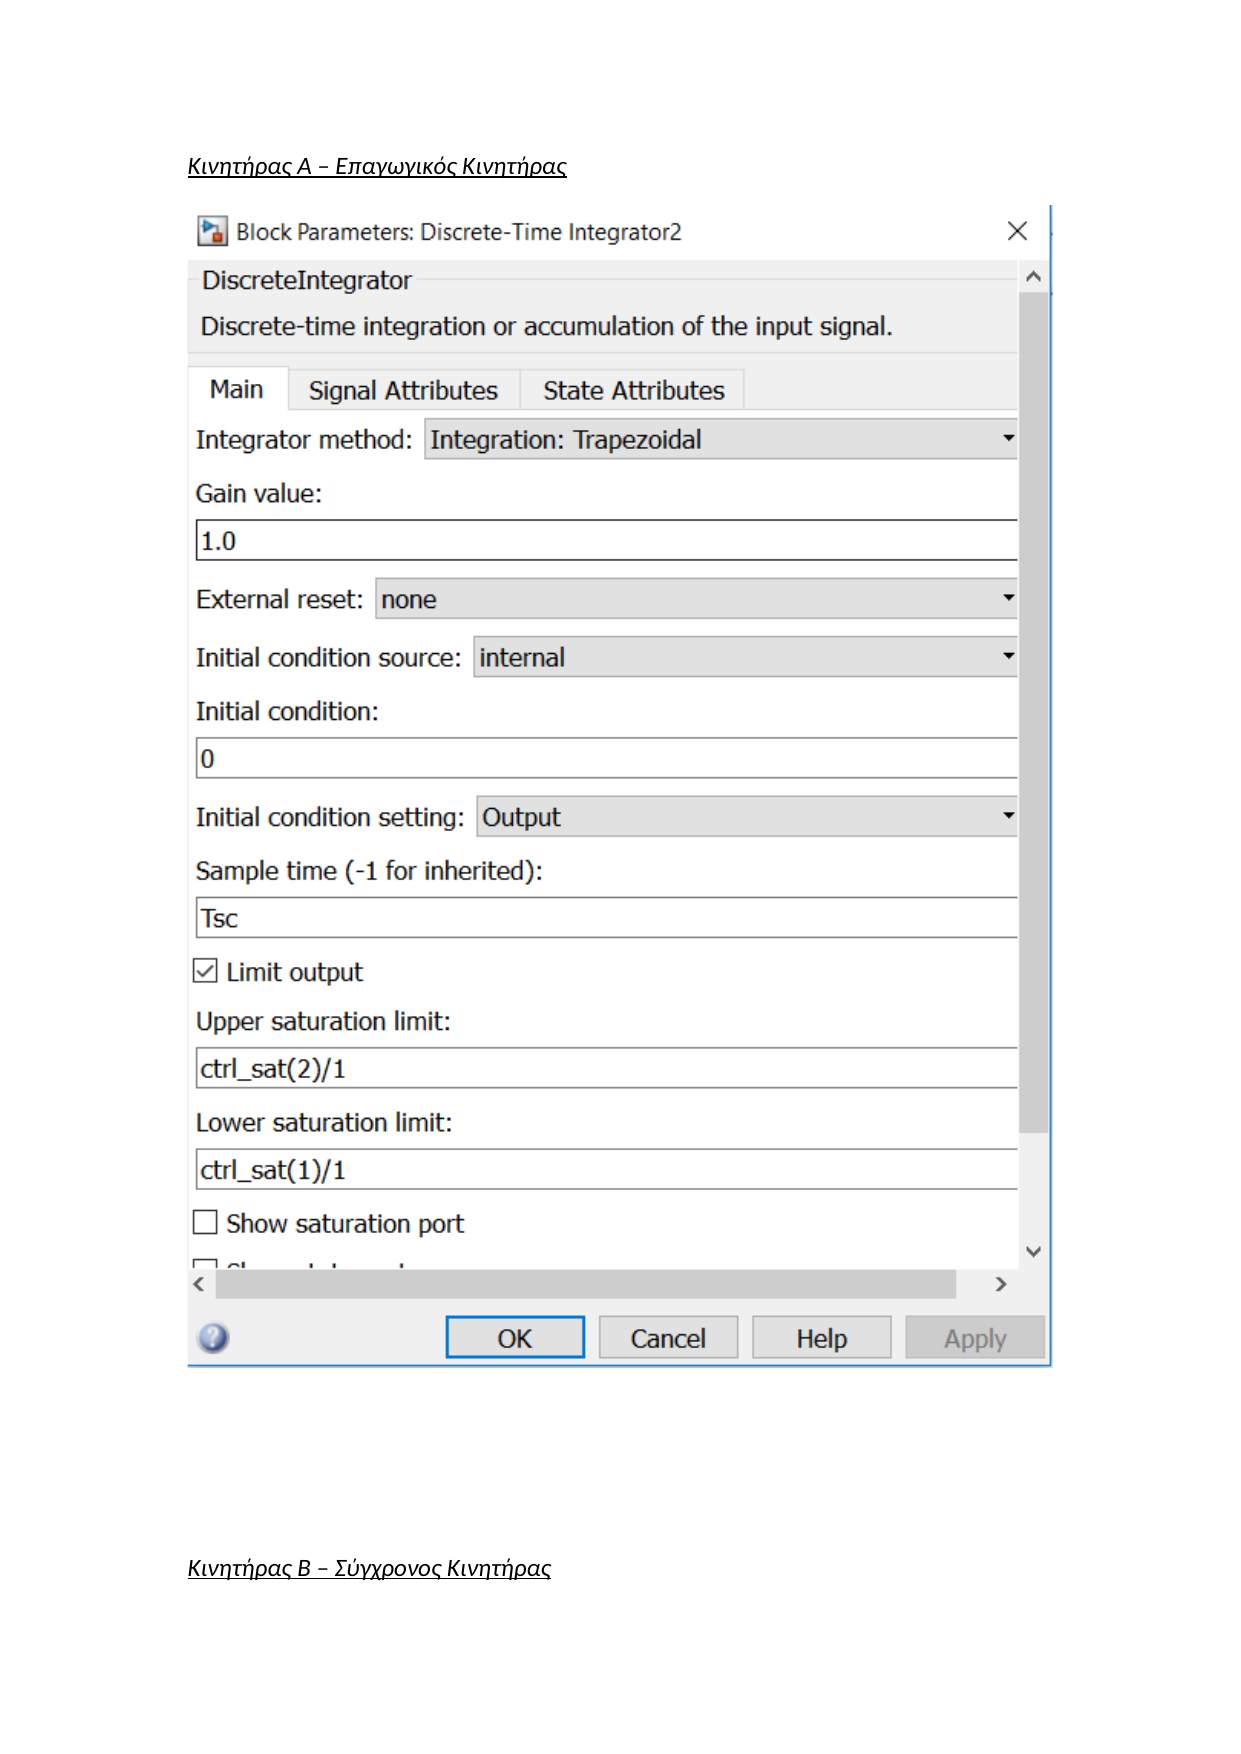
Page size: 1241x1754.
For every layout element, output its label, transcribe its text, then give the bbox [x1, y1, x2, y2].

picture [187, 205, 1053, 1368]
text Κινητήρας Α – Επαγωγικός Κινητήρας [187, 150, 1053, 181]
text Κινητήρας Β – Σύγχρονος Κινητήρας [187, 1552, 1053, 1582]
